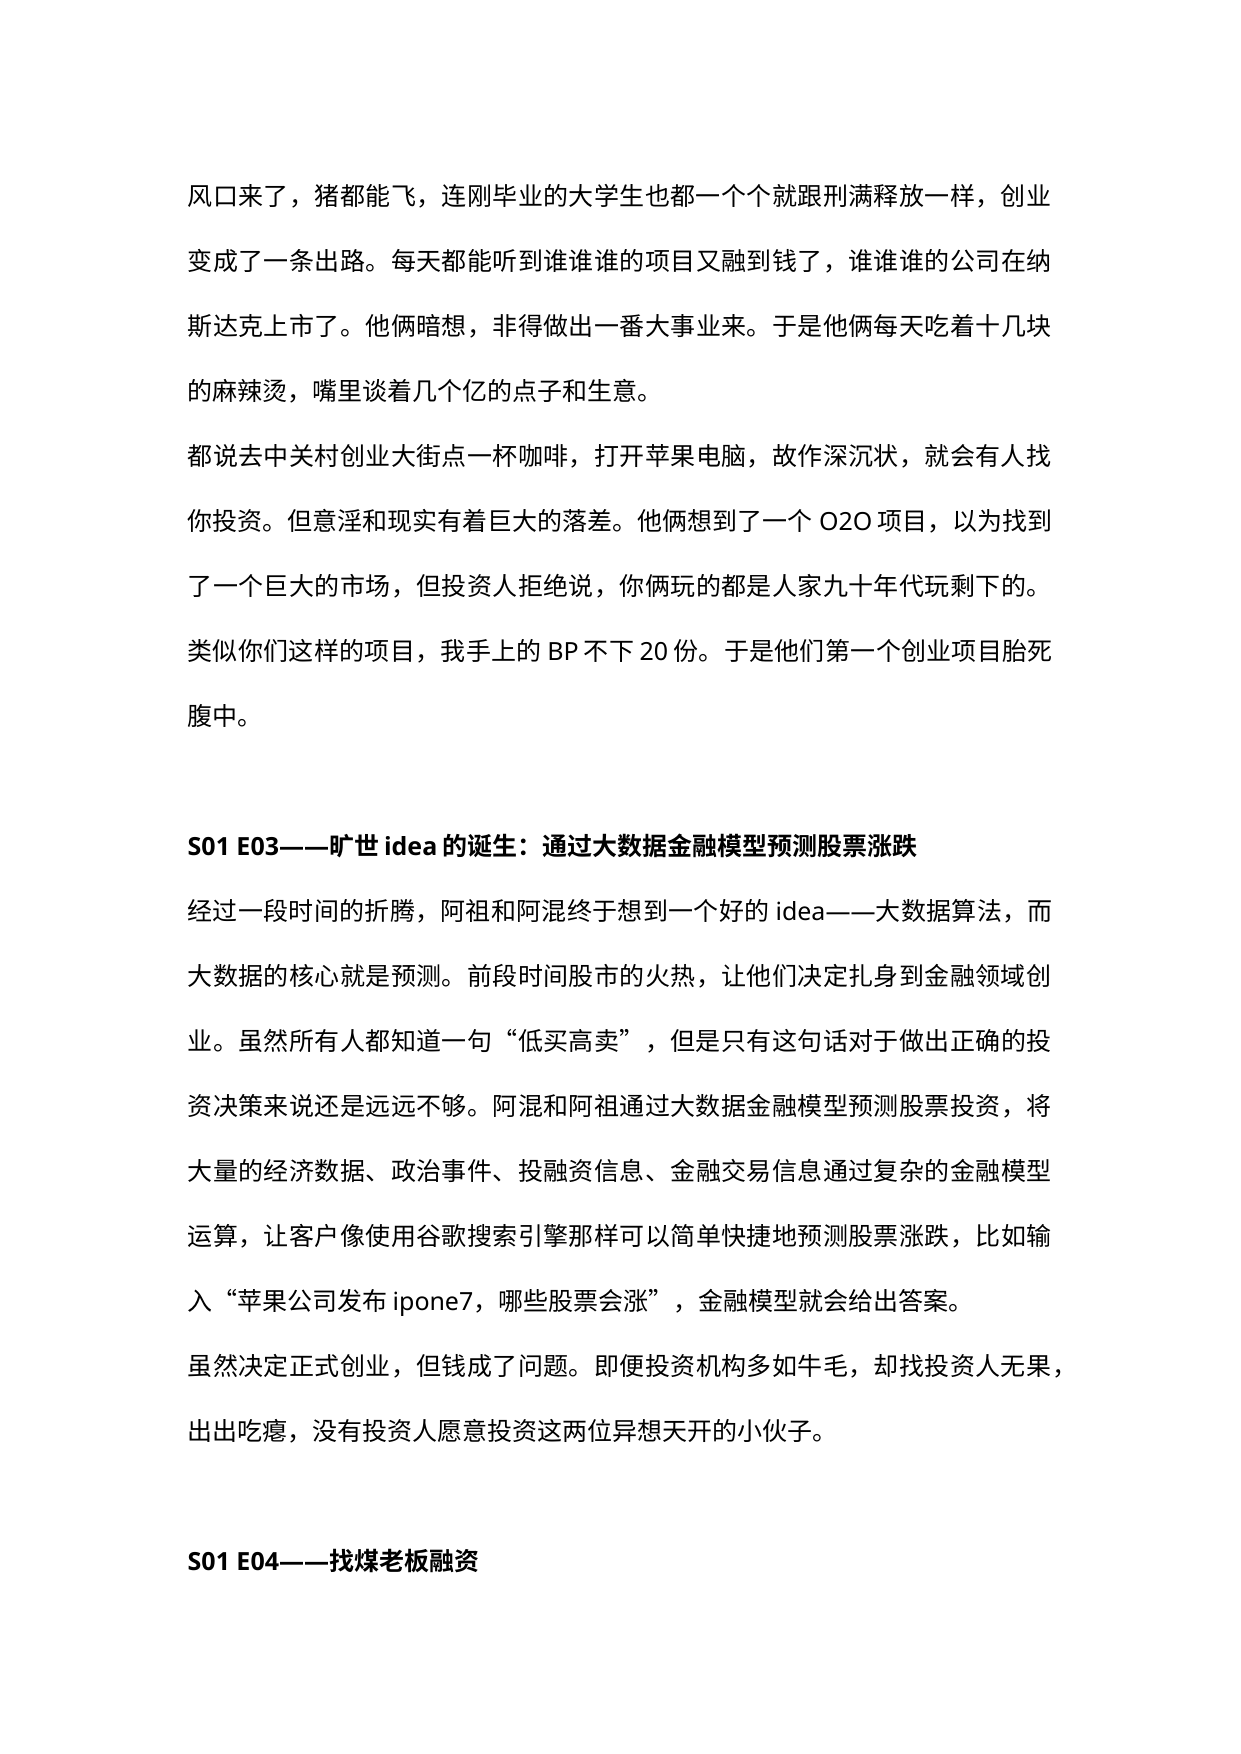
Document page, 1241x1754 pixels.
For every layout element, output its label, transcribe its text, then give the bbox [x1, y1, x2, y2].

text S01 E04——找煤老板融资 [187, 1527, 1053, 1592]
text 风口来了，猪都能飞，连刚毕业的大学生也都一个个就跟刑满释放一样，创业变成了一条出路。每天都能听到谁谁谁的项目又融到钱了，谁谁谁的公司在纳斯达克上市了。他俩暗想，非得做出一番大事业来。于是他俩每天吃着十几块的麻辣烫，嘴里谈着几个亿的点子和生意。 [187, 162, 1053, 422]
text 经过一段时间的折腾，阿祖和阿混终于想到一个好的idea——大数据算法，而大数据的核心就是预测。前段时间股市的火热，让他们决定扎身到金融领域创业。虽然所有人都知道一句“低买高卖”，但是只有这句话对于做出正确的投资决策来说还是远远不够。阿混和阿祖通过大数据金融模型预测股票投资，将大量的经济数据、政治事件、投融资信息、金融交易信息通过复杂的金融模型运算，让客户像使用谷歌搜索引擎那样可以简单快捷地预测股票涨跌，比如输入“苹果公司发布ipone7，哪些股票会涨”，金融模型就会给出答案。 [187, 877, 1053, 1332]
text 虽然决定正式创业，但钱成了问题。即便投资机构多如牛毛，却找投资人无果，出出吃瘪，没有投资人愿意投资这两位异想天开的小伙子。 [187, 1332, 1053, 1462]
text 都说去中关村创业大街点一杯咖啡，打开苹果电脑，故作深沉状，就会有人找你投资。但意淫和现实有着巨大的落差。他俩想到了一个O2O项目，以为找到了一个巨大的市场，但投资人拒绝说，你俩玩的都是人家九十年代玩剩下的。类似你们这样的项目，我手上的BP不下20份。于是他们第一个创业项目胎死腹中。 [187, 422, 1053, 747]
text S01 E03——旷世idea的诞生：通过大数据金融模型预测股票涨跌 [187, 812, 1053, 877]
